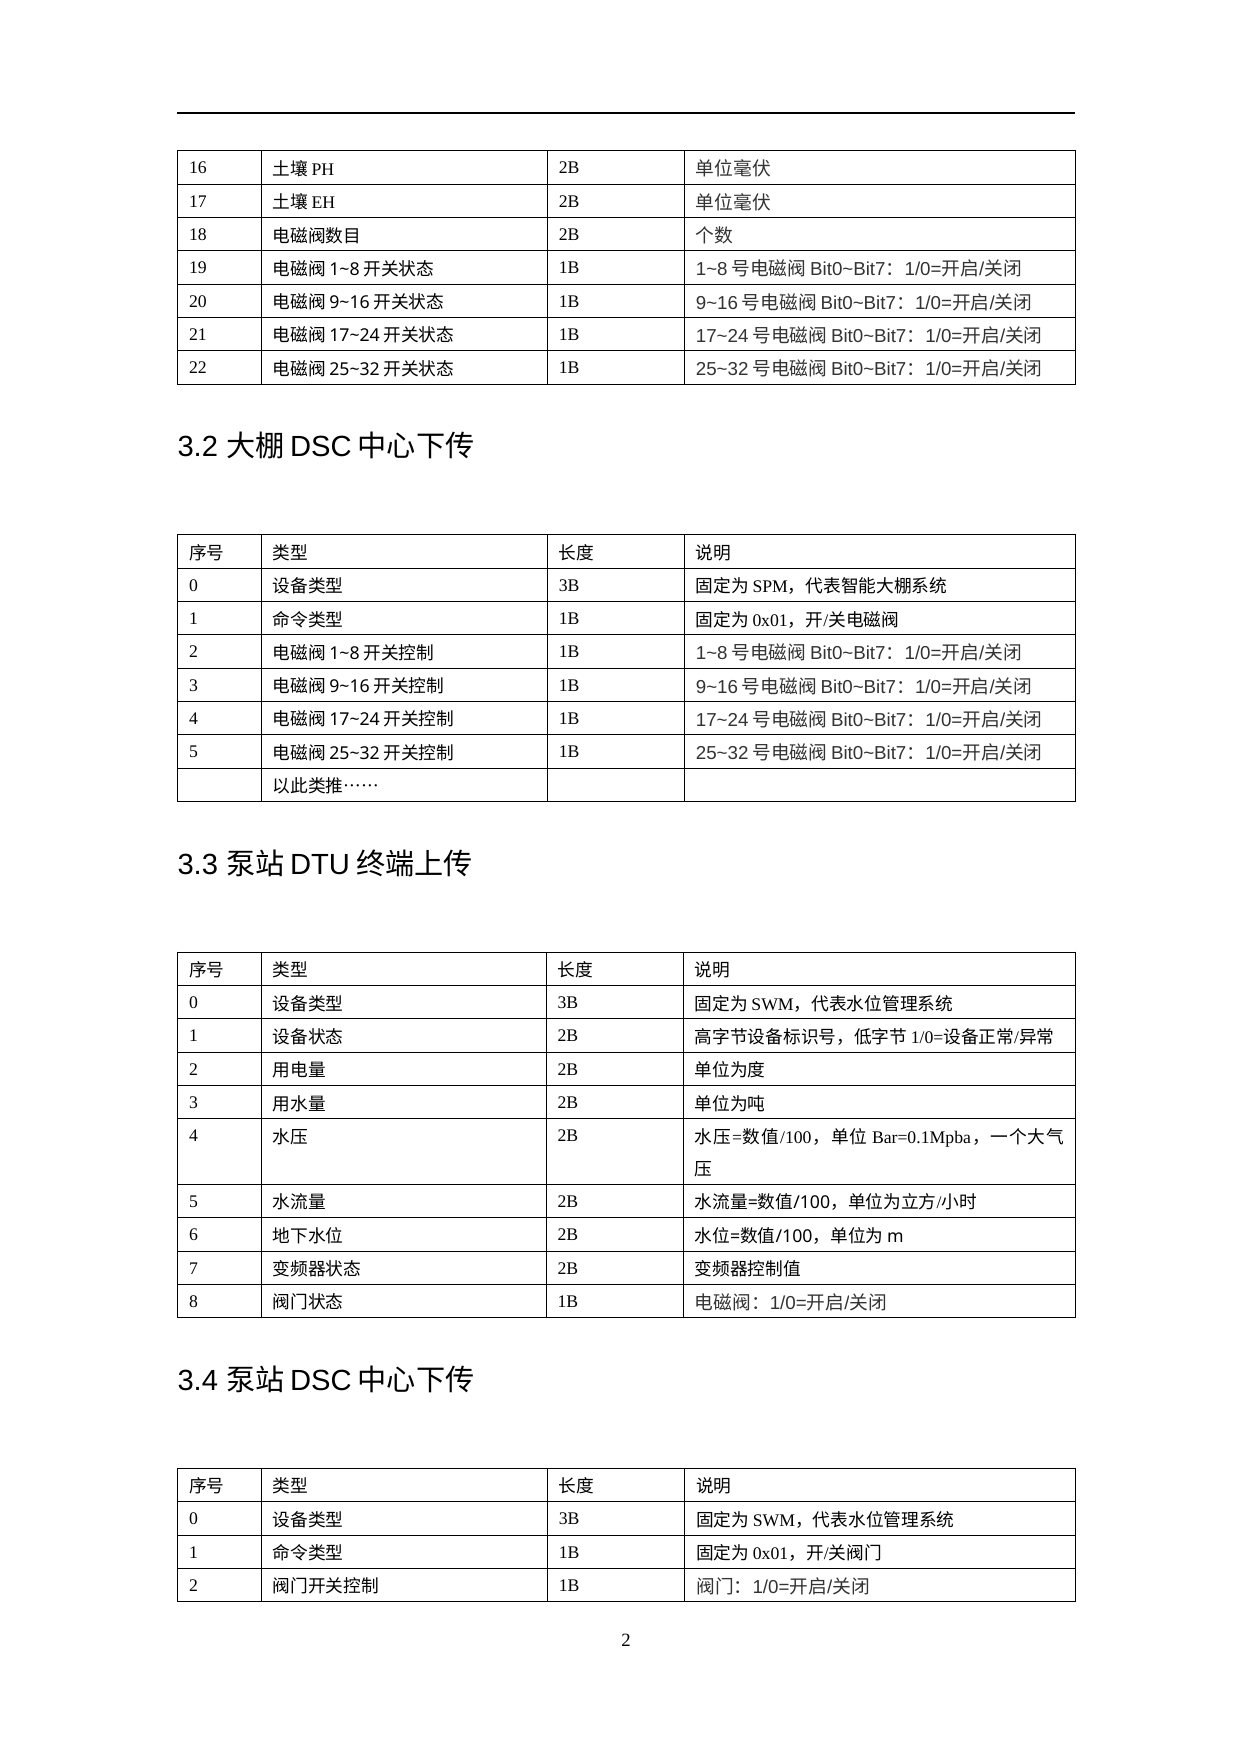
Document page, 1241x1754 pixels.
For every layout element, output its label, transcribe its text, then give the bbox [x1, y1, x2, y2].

table_header 说明 [684, 953, 1075, 985]
table_cell 2B [547, 1053, 683, 1085]
table_cell 1B [548, 251, 684, 284]
table_cell 电磁阀9~16开关状态 [262, 285, 547, 317]
table_cell 命令类型 [262, 602, 547, 634]
table_cell 9~16号电磁阀Bit0~Bit7：1/0=开启/关闭 [685, 285, 1075, 317]
table_header 序号 [178, 535, 261, 568]
table_cell 1~8号电磁阀Bit0~Bit7：1/0=开启/关闭 [685, 635, 1075, 668]
table_cell 16 [178, 151, 261, 184]
table_cell 设备状态 [262, 1019, 546, 1052]
table_cell 3 [178, 1086, 261, 1118]
table_cell 电磁阀25~32开关状态 [262, 351, 547, 384]
table_cell 电磁阀1~8开关控制 [262, 635, 547, 668]
table_cell 1 [178, 1536, 261, 1568]
table_cell 地下水位 [262, 1218, 546, 1251]
table_cell 个数 [685, 218, 1075, 250]
table_cell 电磁阀1~8开关状态 [262, 251, 547, 284]
table_cell 4 [178, 1119, 261, 1184]
table_cell 4 [178, 702, 261, 734]
table_cell 0 [178, 1502, 261, 1534]
table_cell 以此类推…… [262, 769, 547, 801]
table_cell 2B [547, 1252, 683, 1284]
table_cell 5 [178, 1185, 261, 1217]
table_cell 1B [548, 318, 684, 350]
table_cell 设备类型 [262, 986, 546, 1018]
table_header 说明 [685, 1469, 1075, 1501]
table_cell 2B [548, 151, 684, 184]
table_cell 1~8号电磁阀Bit0~Bit7：1/0=开启/关闭 [685, 251, 1075, 284]
table_cell 单位为度 [684, 1053, 1075, 1085]
table_cell 25~32号电磁阀Bit0~Bit7：1/0=开启/关闭 [685, 351, 1075, 384]
table_cell 1B [548, 635, 684, 668]
table_cell 20 [178, 285, 261, 317]
table_cell 2B [547, 1119, 683, 1184]
table_cell 电磁阀25~32开关控制 [262, 735, 547, 768]
table_cell 1B [548, 602, 684, 634]
table_cell 土壤PH [262, 151, 547, 184]
table_cell 电磁阀17~24开关状态 [262, 318, 547, 350]
table_cell 2B [548, 218, 684, 250]
subtitle 3.3 泵站DTU终端上传 [177, 829, 1075, 894]
table_cell 水位=数值/100，单位为m [684, 1218, 1075, 1251]
table_cell 1B [548, 669, 684, 701]
table_cell 固定为SWM，代表水位管理系统 [684, 986, 1075, 1018]
table_cell 水流量=数值/100，单位为立方/小时 [684, 1185, 1075, 1217]
table_header 序号 [178, 1469, 261, 1501]
table_cell 变频器状态 [262, 1252, 546, 1284]
table_cell 1 [178, 602, 261, 634]
table_cell 3 [178, 669, 261, 701]
table_cell 2B [548, 185, 684, 217]
table_cell 17~24号电磁阀Bit0~Bit7：1/0=开启/关闭 [685, 702, 1075, 734]
table_cell 单位毫伏 [685, 151, 1075, 184]
table_cell 2B [547, 1086, 683, 1118]
table_cell 0 [178, 569, 261, 601]
table_cell 22 [178, 351, 261, 384]
table_cell 变频器控制值 [684, 1252, 1075, 1284]
table_cell 水流量 [262, 1185, 546, 1217]
subtitle 3.2 大棚DSC中心下传 [177, 412, 1075, 476]
table_header 类型 [262, 535, 547, 568]
table_cell 固定为0x01，开/关阀门 [685, 1536, 1075, 1568]
table_cell 1B [548, 351, 684, 384]
table_cell 阀门开关控制 [262, 1569, 547, 1601]
table_cell 阀门：1/0=开启/关闭 [685, 1569, 1075, 1601]
table_cell 17 [178, 185, 261, 217]
table_cell 1B [548, 1569, 684, 1601]
table_cell 21 [178, 318, 261, 350]
table_cell 1B [548, 702, 684, 734]
table_cell 固定为0x01，开/关电磁阀 [685, 602, 1075, 634]
table_header 类型 [262, 953, 546, 985]
table_header 序号 [178, 953, 261, 985]
table_cell 1B [548, 285, 684, 317]
table_header 长度 [548, 535, 684, 568]
table_cell 1B [548, 735, 684, 768]
table_cell 9~16号电磁阀Bit0~Bit7：1/0=开启/关闭 [685, 669, 1075, 701]
table_cell 用水量 [262, 1086, 546, 1118]
table_cell 电磁阀数目 [262, 218, 547, 250]
table_cell 命令类型 [262, 1536, 547, 1568]
table_cell 25~32号电磁阀Bit0~Bit7：1/0=开启/关闭 [685, 735, 1075, 768]
table_cell 固定为SPM，代表智能大棚系统 [685, 569, 1075, 601]
table_cell 3B [548, 1502, 684, 1534]
table_cell [548, 769, 684, 801]
table_header 长度 [548, 1469, 684, 1501]
table_cell 2B [547, 1019, 683, 1052]
table_cell 固定为SWM，代表水位管理系统 [685, 1502, 1075, 1534]
table_header 长度 [547, 953, 683, 985]
table_cell 1B [548, 1536, 684, 1568]
subtitle 3.4 泵站DSC中心下传 [177, 1345, 1075, 1410]
table_cell 19 [178, 251, 261, 284]
table_header 类型 [262, 1469, 547, 1501]
table_cell 7 [178, 1252, 261, 1284]
table_cell 6 [178, 1218, 261, 1251]
table_cell 2 [178, 1569, 261, 1601]
table_cell 用电量 [262, 1053, 546, 1085]
table_cell 单位毫伏 [685, 185, 1075, 217]
table_cell 8 [178, 1285, 261, 1317]
table_cell 设备类型 [262, 1502, 547, 1534]
table_cell 电磁阀：1/0=开启/关闭 [684, 1285, 1075, 1317]
table_cell 17~24号电磁阀Bit0~Bit7：1/0=开启/关闭 [685, 318, 1075, 350]
table_cell 高字节设备标识号，低字节1/0=设备正常/异常 [684, 1019, 1075, 1052]
table_cell 水压=数值/100，单位Bar=0.1Mpba，一个大气压 [684, 1119, 1075, 1184]
table_cell 设备类型 [262, 569, 547, 601]
table_cell 1 [178, 1019, 261, 1052]
table_cell [685, 769, 1075, 801]
table_header 说明 [685, 535, 1075, 568]
table_cell 2B [547, 1218, 683, 1251]
table_cell 土壤EH [262, 185, 547, 217]
table_cell 2B [547, 1185, 683, 1217]
table_cell 单位为吨 [684, 1086, 1075, 1118]
table_cell 1B [547, 1285, 683, 1317]
table_cell 3B [548, 569, 684, 601]
table_cell 水压 [262, 1119, 546, 1184]
table_cell 2 [178, 635, 261, 668]
table_cell [178, 769, 261, 801]
table_cell 3B [547, 986, 683, 1018]
table_cell 2 [178, 1053, 261, 1085]
table_cell 阀门状态 [262, 1285, 546, 1317]
table_cell 18 [178, 218, 261, 250]
table_cell 5 [178, 735, 261, 768]
table_cell 0 [178, 986, 261, 1018]
table_cell 电磁阀9~16开关控制 [262, 669, 547, 701]
table_cell 电磁阀17~24开关控制 [262, 702, 547, 734]
